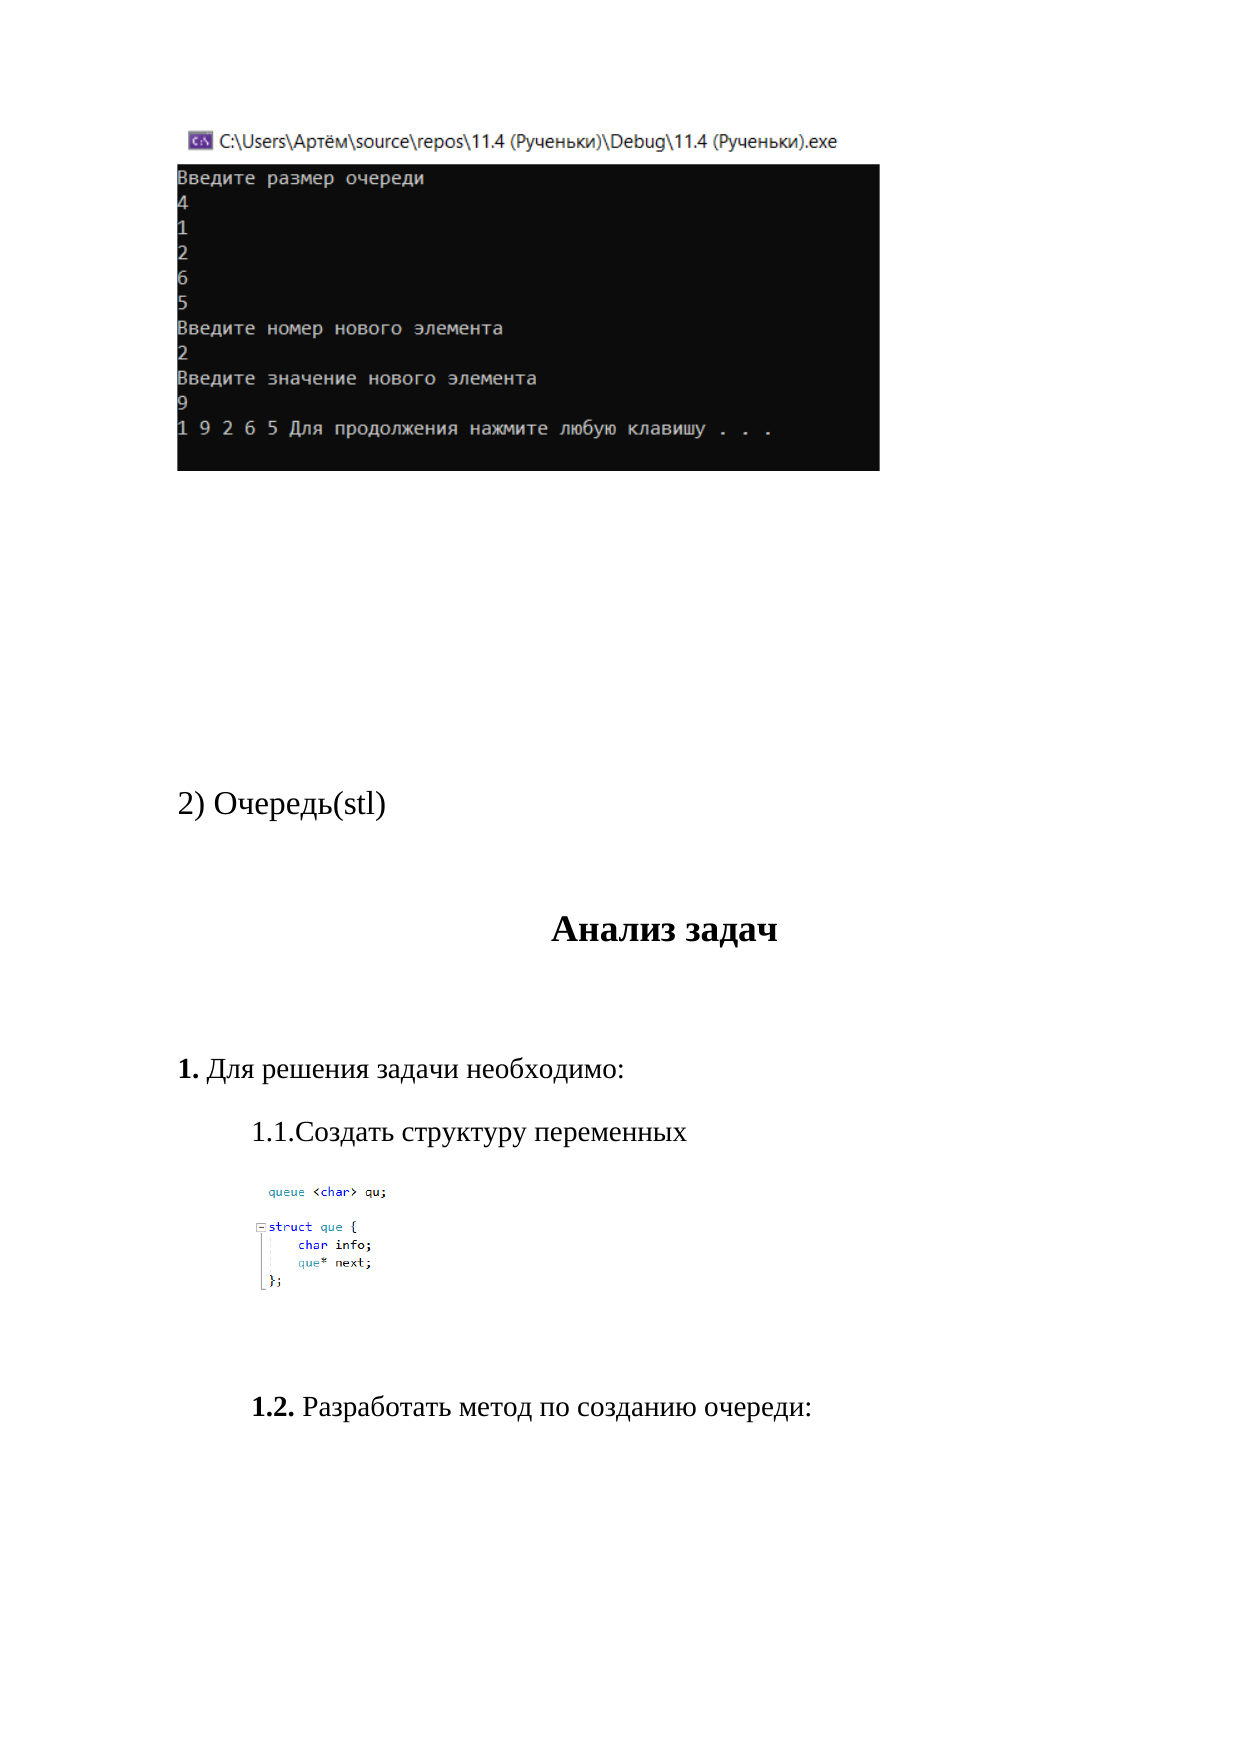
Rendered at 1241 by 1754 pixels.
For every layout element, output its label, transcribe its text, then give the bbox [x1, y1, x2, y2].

text Анализ задач [177, 907, 1152, 950]
text 1. Для решения задачи необходимо: [177, 1051, 1152, 1085]
text 2) Очередь(stl) [177, 783, 1152, 822]
text 1.2. Разработать метод по созданию очереди: [177, 1389, 1152, 1422]
picture [177, 118, 880, 471]
text 1.1.Создать структуру переменных [177, 1114, 1152, 1148]
picture [251, 1176, 511, 1297]
